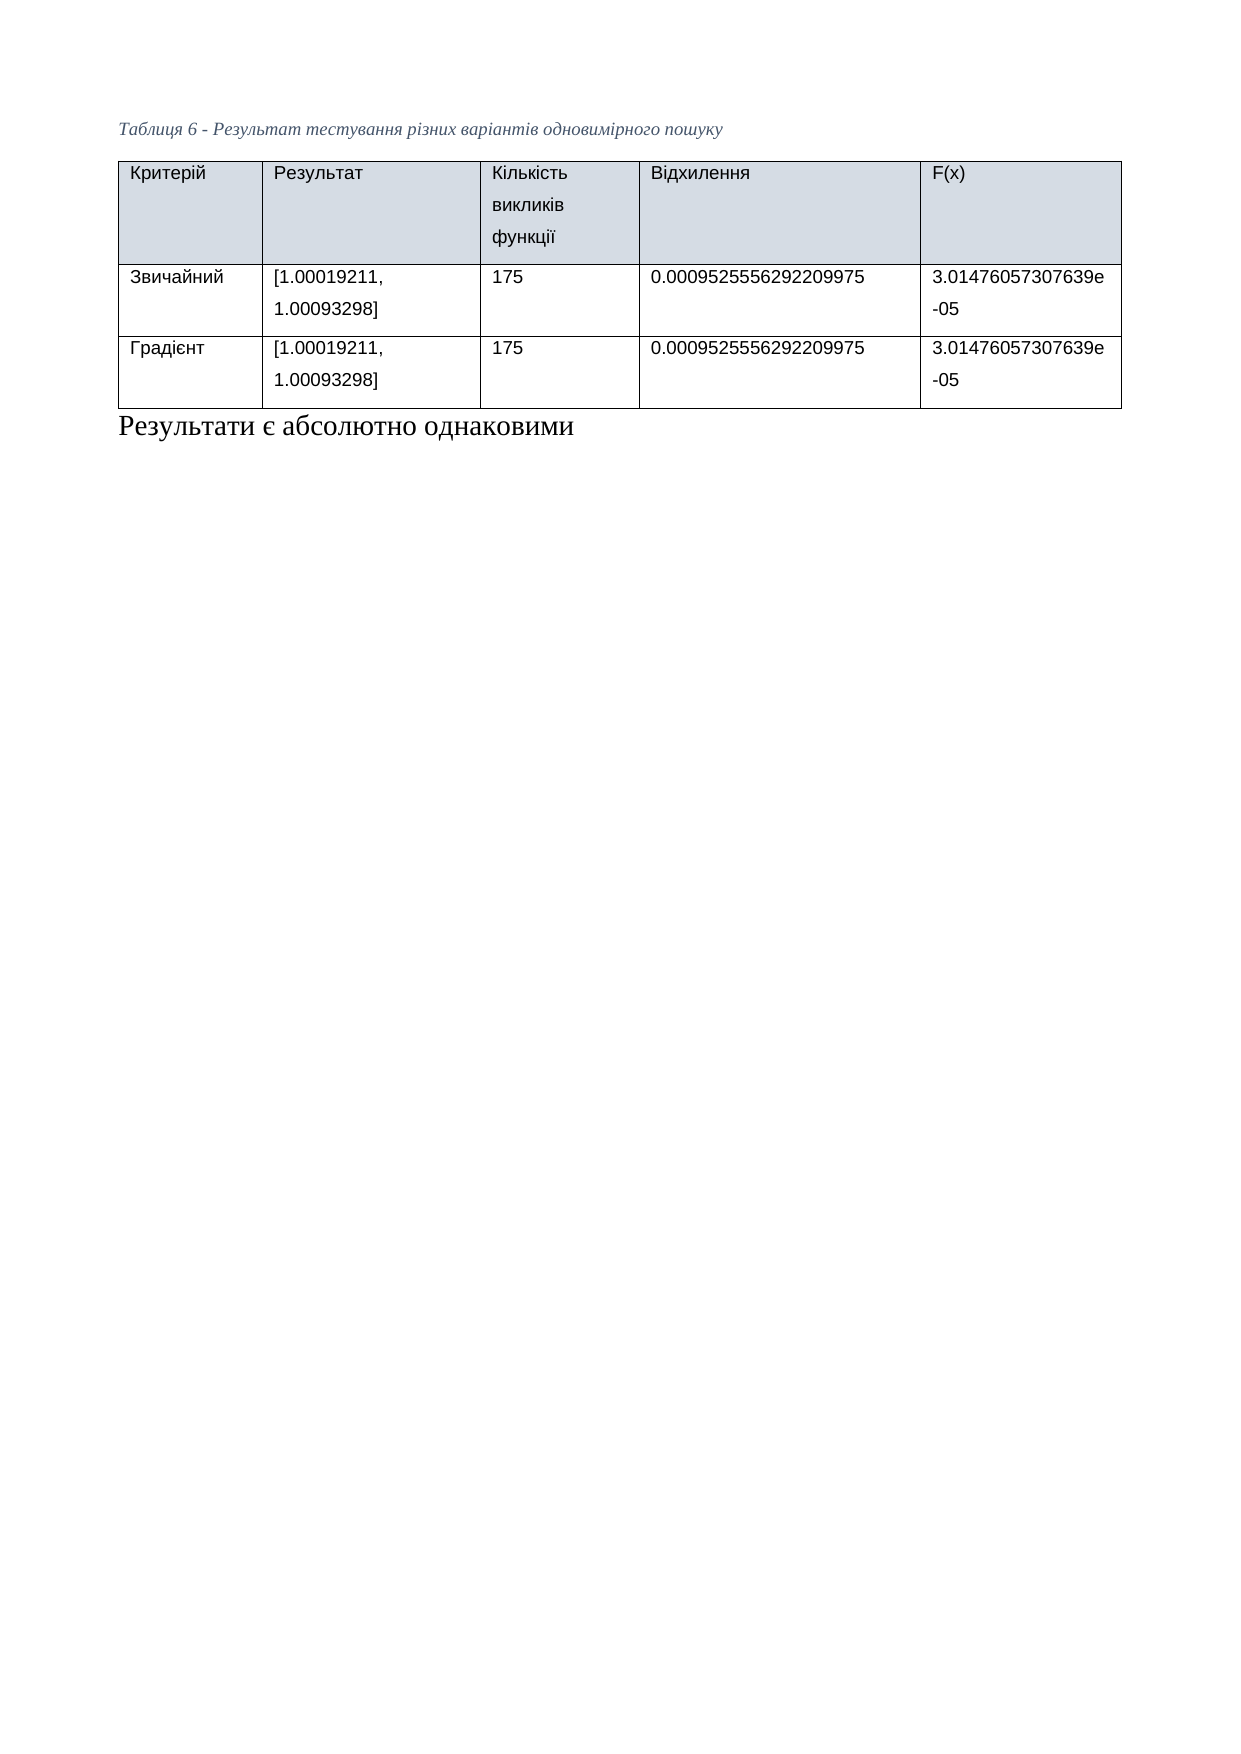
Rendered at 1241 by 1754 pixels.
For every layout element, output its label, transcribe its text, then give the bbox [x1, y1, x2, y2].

table_cell 3.01476057307639e-05 [921, 337, 1121, 407]
table_cell [1.00019211, 1.00093298] [263, 337, 480, 407]
table_cell 3.01476057307639e-05 [921, 265, 1121, 336]
text Результати є абсолютно однаковими [118, 409, 1122, 442]
table_cell 175 [481, 265, 639, 336]
table_header Критерій [119, 162, 262, 264]
table_header Кількість викликів функції [481, 162, 639, 264]
table_cell Звичайний [119, 265, 262, 336]
table_header Результат [263, 162, 480, 264]
table_cell [1.00019211, 1.00093298] [263, 265, 480, 336]
table_header Відхилення [640, 162, 920, 264]
table_cell 0.0009525556292209975 [640, 265, 920, 336]
table_header F(x) [921, 162, 1121, 264]
table_cell 175 [481, 337, 639, 407]
text Таблиця 6 - Результат тестування різних варіантів одновимірного пошуку [118, 118, 1122, 140]
table_cell Градієнт [119, 337, 262, 407]
table_cell 0.0009525556292209975 [640, 337, 920, 407]
